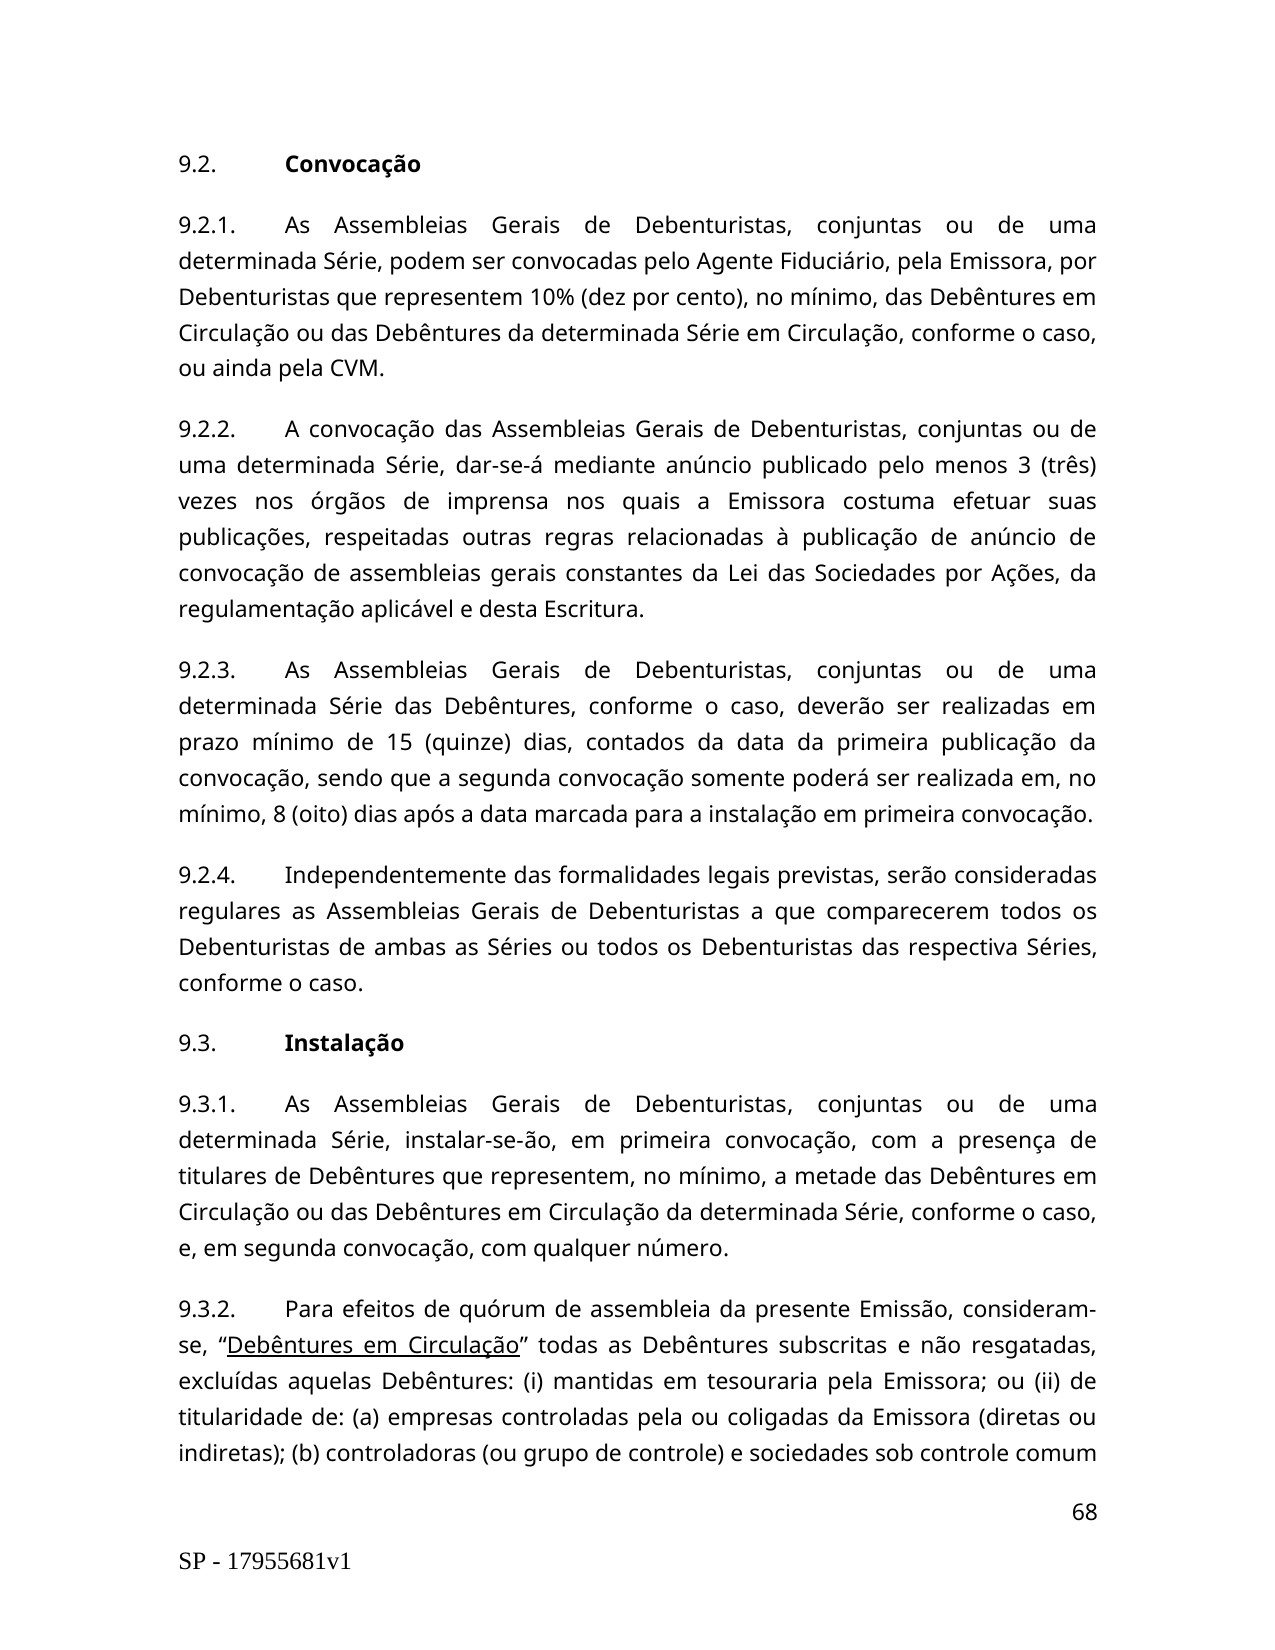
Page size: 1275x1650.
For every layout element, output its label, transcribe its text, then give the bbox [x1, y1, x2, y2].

subtitle Instalação [178, 1027, 1098, 1059]
subtitle As Assembleias Gerais de Debenturistas, conjuntas ou de uma determinada Série, instalar-se-ão, em primeira convocação, com a presença de titulares de Debêntures que representem, no mínimo, a metade das Debêntures em Circulação ou das Debêntures em Circulação da determinada Série, conforme o caso, e, em segunda convocação, com qualquer número. [178, 1088, 1098, 1263]
subtitle A convocação das Assembleias Gerais de Debenturistas, conjuntas ou de uma determinada Série, dar-se-á mediante anúncio publicado pelo menos 3 (três) vezes nos órgãos de imprensa nos quais a Emissora costuma efetuar suas publicações, respeitadas outras regras relacionadas à publicação de anúncio de convocação de assembleias gerais constantes da Lei das Sociedades por Ações, da regulamentação aplicável e desta Escritura. [178, 413, 1098, 624]
subtitle Independentemente das formalidades legais previstas, serão consideradas regulares as Assembleias Gerais de Debenturistas a que comparecerem todos os Debenturistas de ambas as Séries ou todos os Debenturistas das respectiva Séries, conforme o caso. [178, 859, 1098, 998]
subtitle As Assembleias Gerais de Debenturistas, conjuntas ou de uma determinada Série, podem ser convocadas pelo Agente Fiduciário, pela Emissora, por Debenturistas que representem 10% (dez por cento), no mínimo, das Debêntures em Circulação ou das Debêntures da determinada Série em Circulação, conforme o caso, ou ainda pela CVM. [178, 209, 1098, 384]
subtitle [178, 1293, 1098, 1468]
subtitle Convocação [178, 148, 1098, 179]
subtitle As Assembleias Gerais de Debenturistas, conjuntas ou de uma determinada Série das Debêntures, conforme o caso, deverão ser realizadas em prazo mínimo de 15 (quinze) dias, contados da data da primeira publicação da convocação, sendo que a segunda convocação somente poderá ser realizada em, no mínimo, 8 (oito) dias após a data marcada para a instalação em primeira convocação. [178, 654, 1098, 829]
